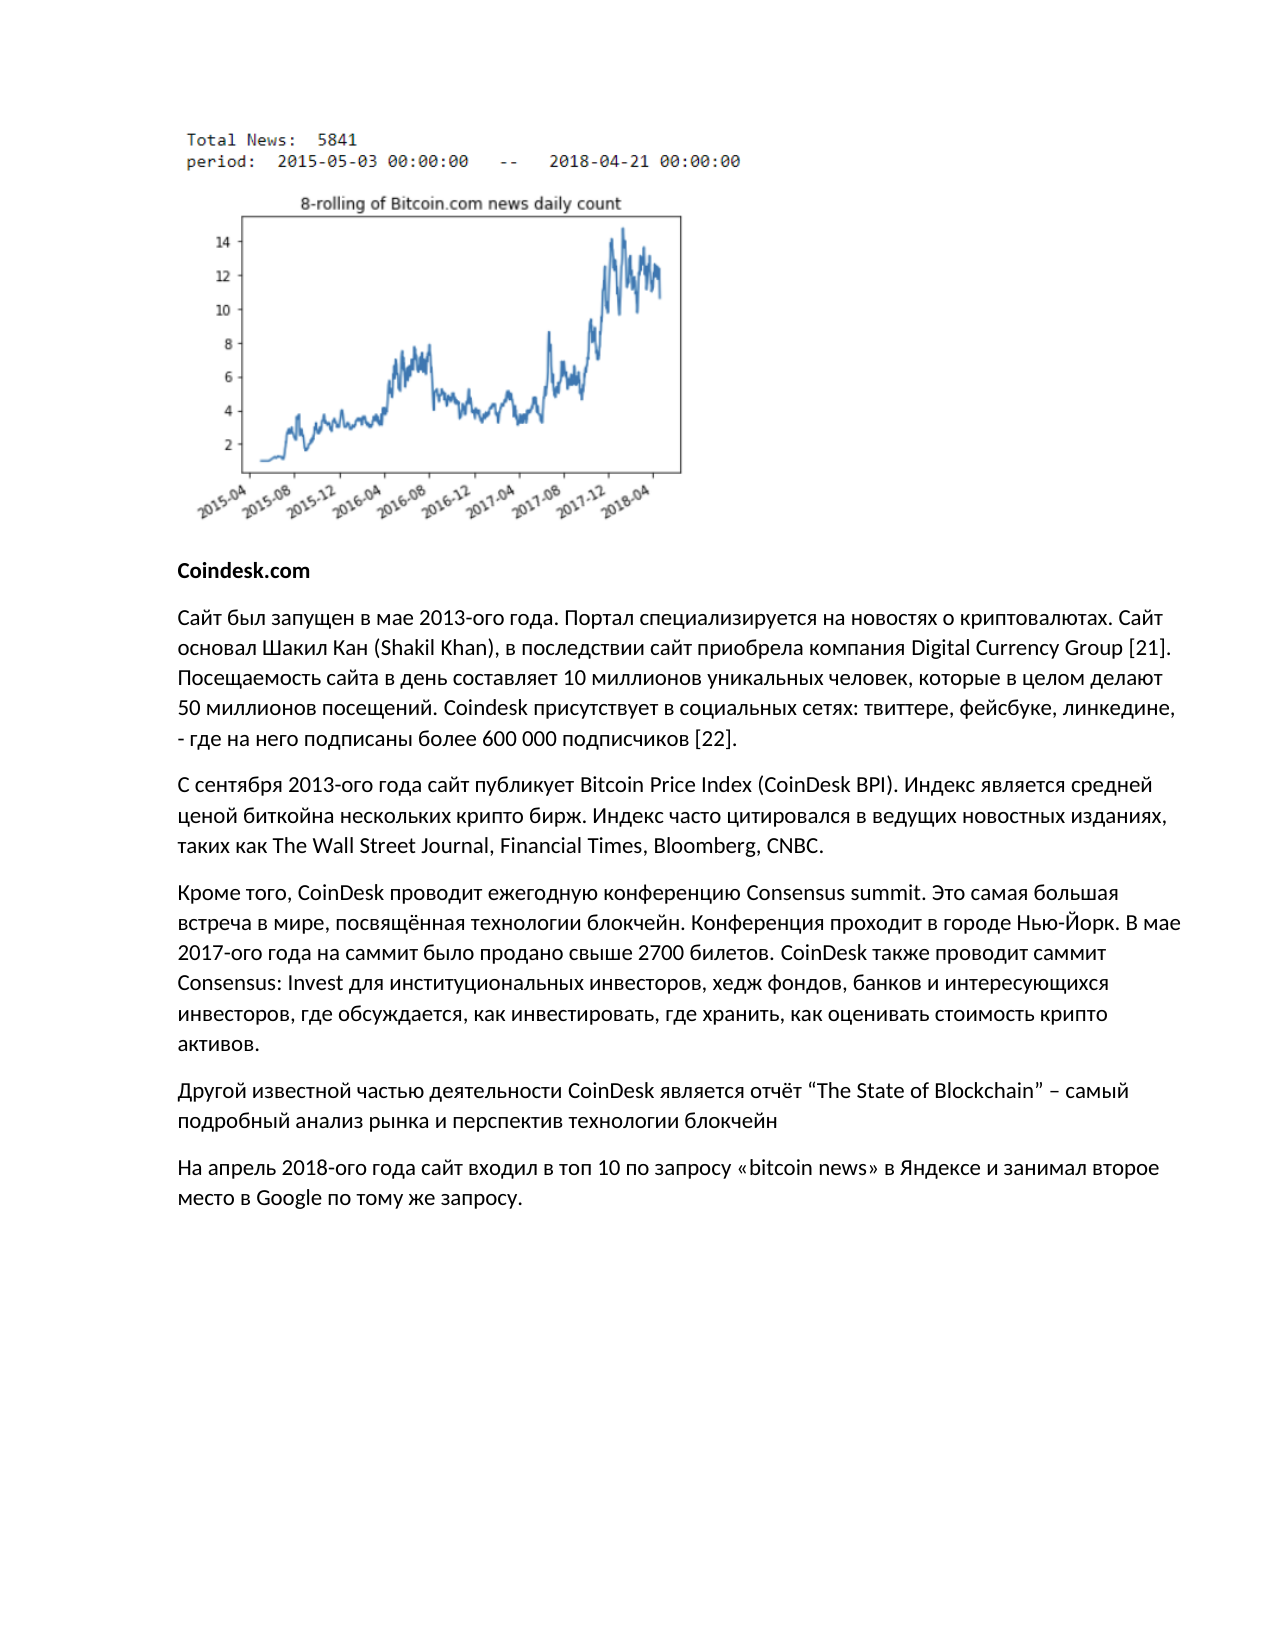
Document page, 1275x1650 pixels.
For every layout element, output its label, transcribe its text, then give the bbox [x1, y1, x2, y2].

text Сайт был запущен в мае 2013-ого года. Портал специализируется на новостях о криптовалютах. Сайт основал Шакил Кан (Shakil Khan), в последствии сайт приобрела компания Digital Currency Group [21]. Посещаемость сайта в день составляет 10 миллионов уникальных человек, которые в целом делают 50 миллионов посещений. Coindesk присутствует в социальных сетях: твиттере, фейсбуке, линкедине, - где на него подписаны более 600 000 подписчиков [22]. [177, 603, 1186, 752]
text С сентября 2013-ого года сайт публикует Bitcoin Price Index (CoinDesk BPI). Индекс является средней ценой биткойна нескольких крипто бирж. Индекс часто цитировался в ведущих новостных изданиях, таких как The Wall Street Journal, Financial Times, Bloomberg, CNBC. [177, 771, 1186, 859]
picture [177, 129, 748, 537]
text На апрель 2018-ого года сайт входил в топ 10 по запросу «bitcoin news» в Яндексе и занимал второе место в Google по тому же запросу. [177, 1153, 1186, 1211]
text Кроме того, CoinDesk проводит ежегодную конференцию Consensus summit. Это самая большая встреча в мире, посвящённая технологии блокчейн. Конференция проходит в городе Нью-Йорк. В мае 2017-ого года на саммит было продано свыше 2700 билетов. CoinDesk также проводит саммит Consensus: Invest для институциональных инвесторов, хедж фондов, банков и интересующихся инвесторов, где обсуждается, как инвестировать, где хранить, как оценивать стоимость крипто активов. [177, 878, 1186, 1057]
text Coindesk.com [177, 556, 1186, 584]
text Другой известной частью деятельности CoinDesk является отчёт “The State of Blockchain” – самый подробный анализ рынка и перспектив технологии блокчейн [177, 1076, 1186, 1134]
